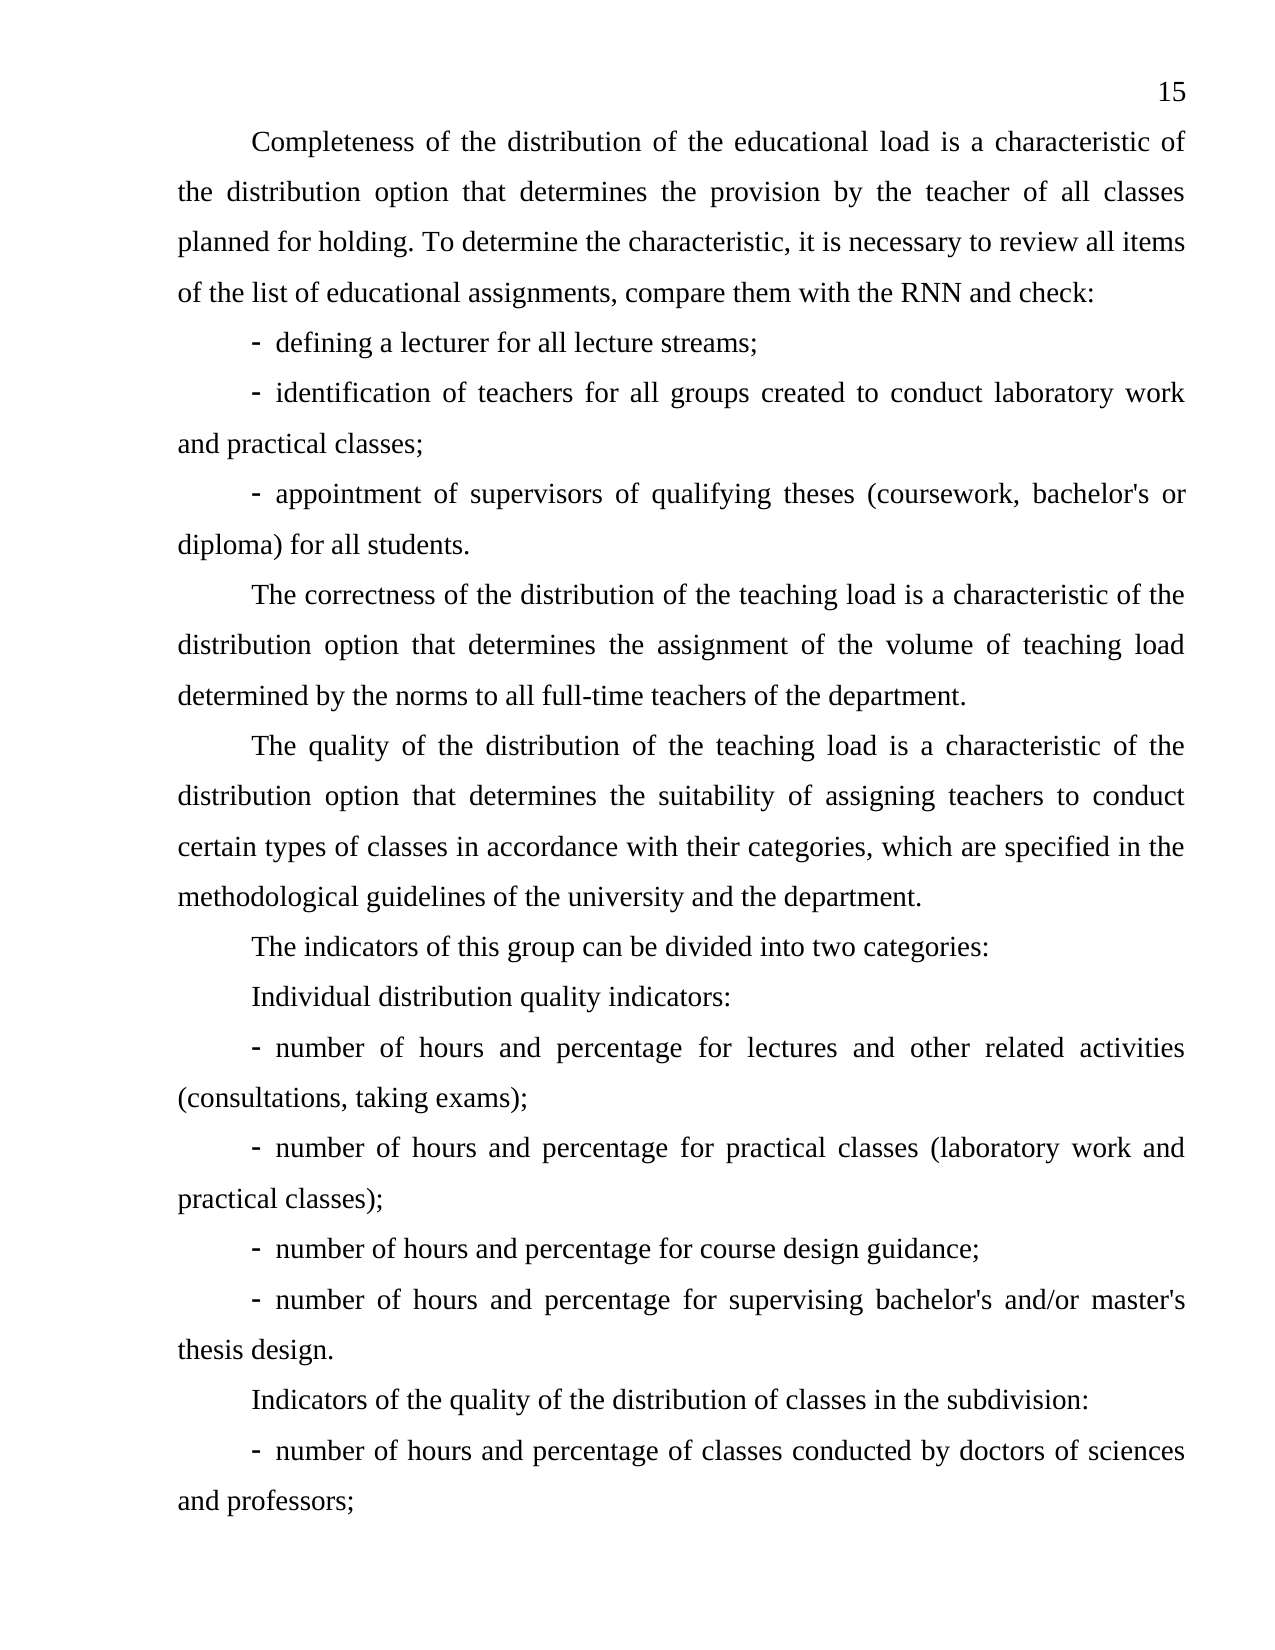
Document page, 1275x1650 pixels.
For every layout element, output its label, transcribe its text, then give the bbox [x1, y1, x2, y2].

text Individual distribution quality indicators: [177, 979, 1186, 1013]
text number of hours and percentage for supervising bachelor's and/or master's thesis design. [177, 1282, 1186, 1366]
text The indicators of this group can be divided into two categories: [177, 929, 1186, 963]
text defining a lecturer for all lecture streams; [177, 325, 1186, 359]
text Indicators of the quality of the distribution of classes in the subdivision: [177, 1382, 1186, 1416]
text appointment of supervisors of qualifying theses (coursework, bachelor's or diploma) for all students. [177, 476, 1186, 560]
text identification of teachers for all groups created to conduct laboratory work and practical classes; [177, 376, 1186, 459]
text number of hours and percentage for course design guidance; [177, 1231, 1186, 1265]
text number of hours and percentage of classes conducted by doctors of sciences and professors; [177, 1433, 1186, 1517]
text The correctness of the distribution of the teaching load is a characteristic of the distribution option that determines the assignment of the volume of teaching load determined by the norms to all full-time teachers of the department. [177, 577, 1186, 711]
text number of hours and percentage for practical classes (laboratory work and practical classes); [177, 1131, 1186, 1214]
text Completeness of the distribution of the educational load is a characteristic of the distribution option that determines the provision by the teacher of all classes planned for holding. To determine the characteristic, it is necessary to review all items of the list of educational assignments, compare them with the RNN and check: [177, 124, 1186, 308]
text The quality of the distribution of the teaching load is a characteristic of the distribution option that determines the suitability of assigning teachers to conduct certain types of classes in accordance with their categories, which are specified in the methodological guidelines of the university and the department. [177, 728, 1186, 912]
text number of hours and percentage for lectures and other related activities (consultations, taking exams); [177, 1030, 1186, 1114]
